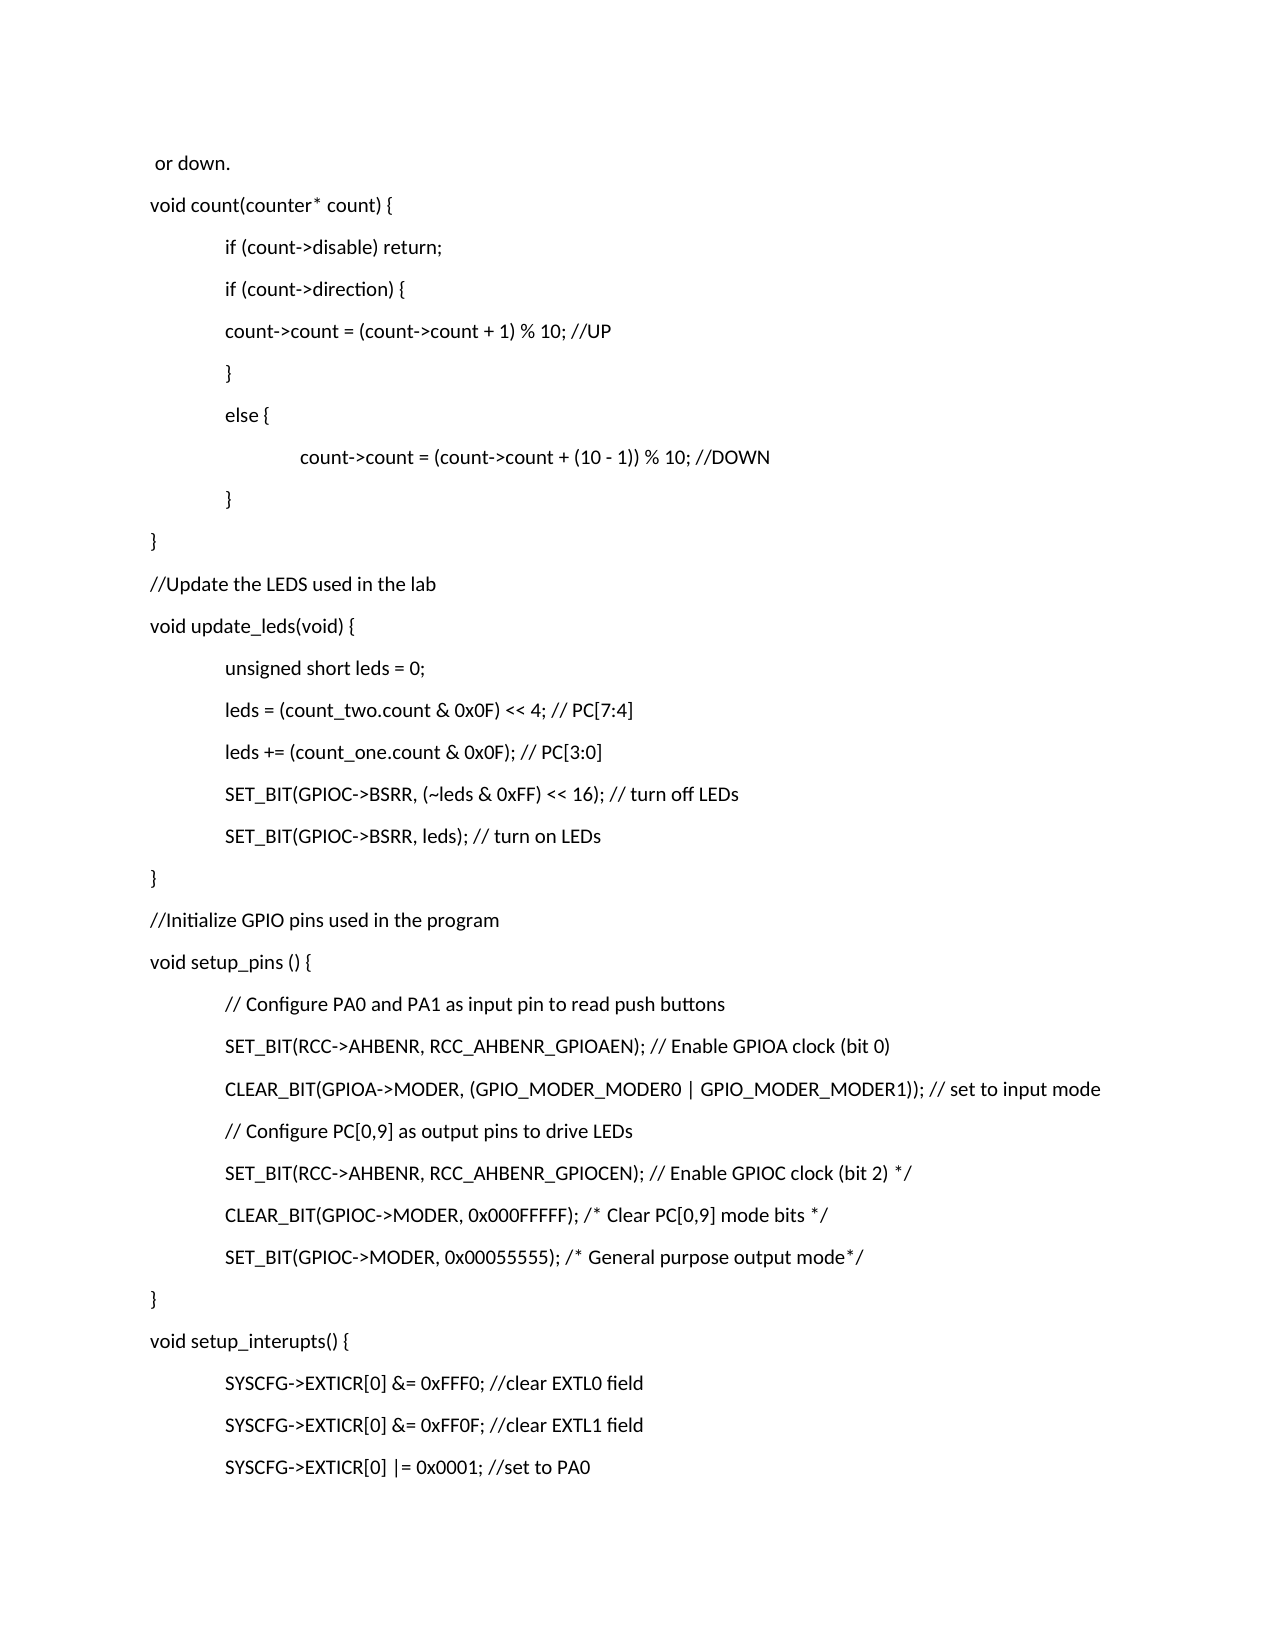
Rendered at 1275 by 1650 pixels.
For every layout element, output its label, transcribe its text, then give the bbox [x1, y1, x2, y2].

text SET_BIT(RCC->AHBENR, RCC_AHBENR_GPIOAEN); // Enable GPIOA clock (bit 0) [150, 1034, 1125, 1059]
text or down. [150, 150, 1125, 175]
text count->count = (count->count + (10 - 1)) % 10; //DOWN [150, 444, 1125, 470]
text else { [150, 402, 1125, 428]
text } [150, 529, 1125, 554]
text // Configure PA0 and PA1 as input pin to read push buttons [150, 992, 1125, 1017]
text leds = (count_two.count & 0x0F) << 4; // PC[7:4] [150, 697, 1125, 722]
text } [150, 1286, 1125, 1312]
text CLEAR_BIT(GPIOA->MODER, (GPIO_MODER_MODER0 | GPIO_MODER_MODER1)); // set to input mode [150, 1076, 1125, 1101]
text } [150, 487, 1125, 512]
text if (count->direction) { [150, 276, 1125, 302]
text } [150, 865, 1125, 891]
text //Initialize GPIO pins used in the program [150, 907, 1125, 933]
text SYSCFG->EXTICR[0] |= 0x0001; //set to PA0 [150, 1454, 1125, 1480]
text SYSCFG->EXTICR[0] &= 0xFFF0; //clear EXTL0 field [150, 1370, 1125, 1396]
text void setup_pins () { [150, 949, 1125, 975]
text unsigned short leds = 0; [150, 655, 1125, 680]
text count->count = (count->count + 1) % 10; //UP [150, 318, 1125, 344]
text SET_BIT(GPIOC->BSRR, leds); // turn on LEDs [150, 823, 1125, 849]
text void update_leds(void) { [150, 613, 1125, 638]
text //Update the LEDS used in the lab [150, 571, 1125, 596]
text void setup_interupts() { [150, 1328, 1125, 1354]
text SET_BIT(RCC->AHBENR, RCC_AHBENR_GPIOCEN); // Enable GPIOC clock (bit 2) */ [150, 1160, 1125, 1185]
text // Configure PC[0,9] as output pins to drive LEDs [150, 1118, 1125, 1143]
text SET_BIT(GPIOC->BSRR, (~leds & 0xFF) << 16); // turn off LEDs [150, 781, 1125, 807]
text if (count->disable) return; [150, 234, 1125, 259]
text void count(counter* count) { [150, 192, 1125, 217]
text leds += (count_one.count & 0x0F); // PC[3:0] [150, 739, 1125, 764]
text SET_BIT(GPIOC->MODER, 0x00055555); /* General purpose output mode*/ [150, 1244, 1125, 1269]
text } [150, 360, 1125, 386]
text SYSCFG->EXTICR[0] &= 0xFF0F; //clear EXTL1 field [150, 1412, 1125, 1438]
text CLEAR_BIT(GPIOC->MODER, 0x000FFFFF); /* Clear PC[0,9] mode bits */ [150, 1202, 1125, 1227]
